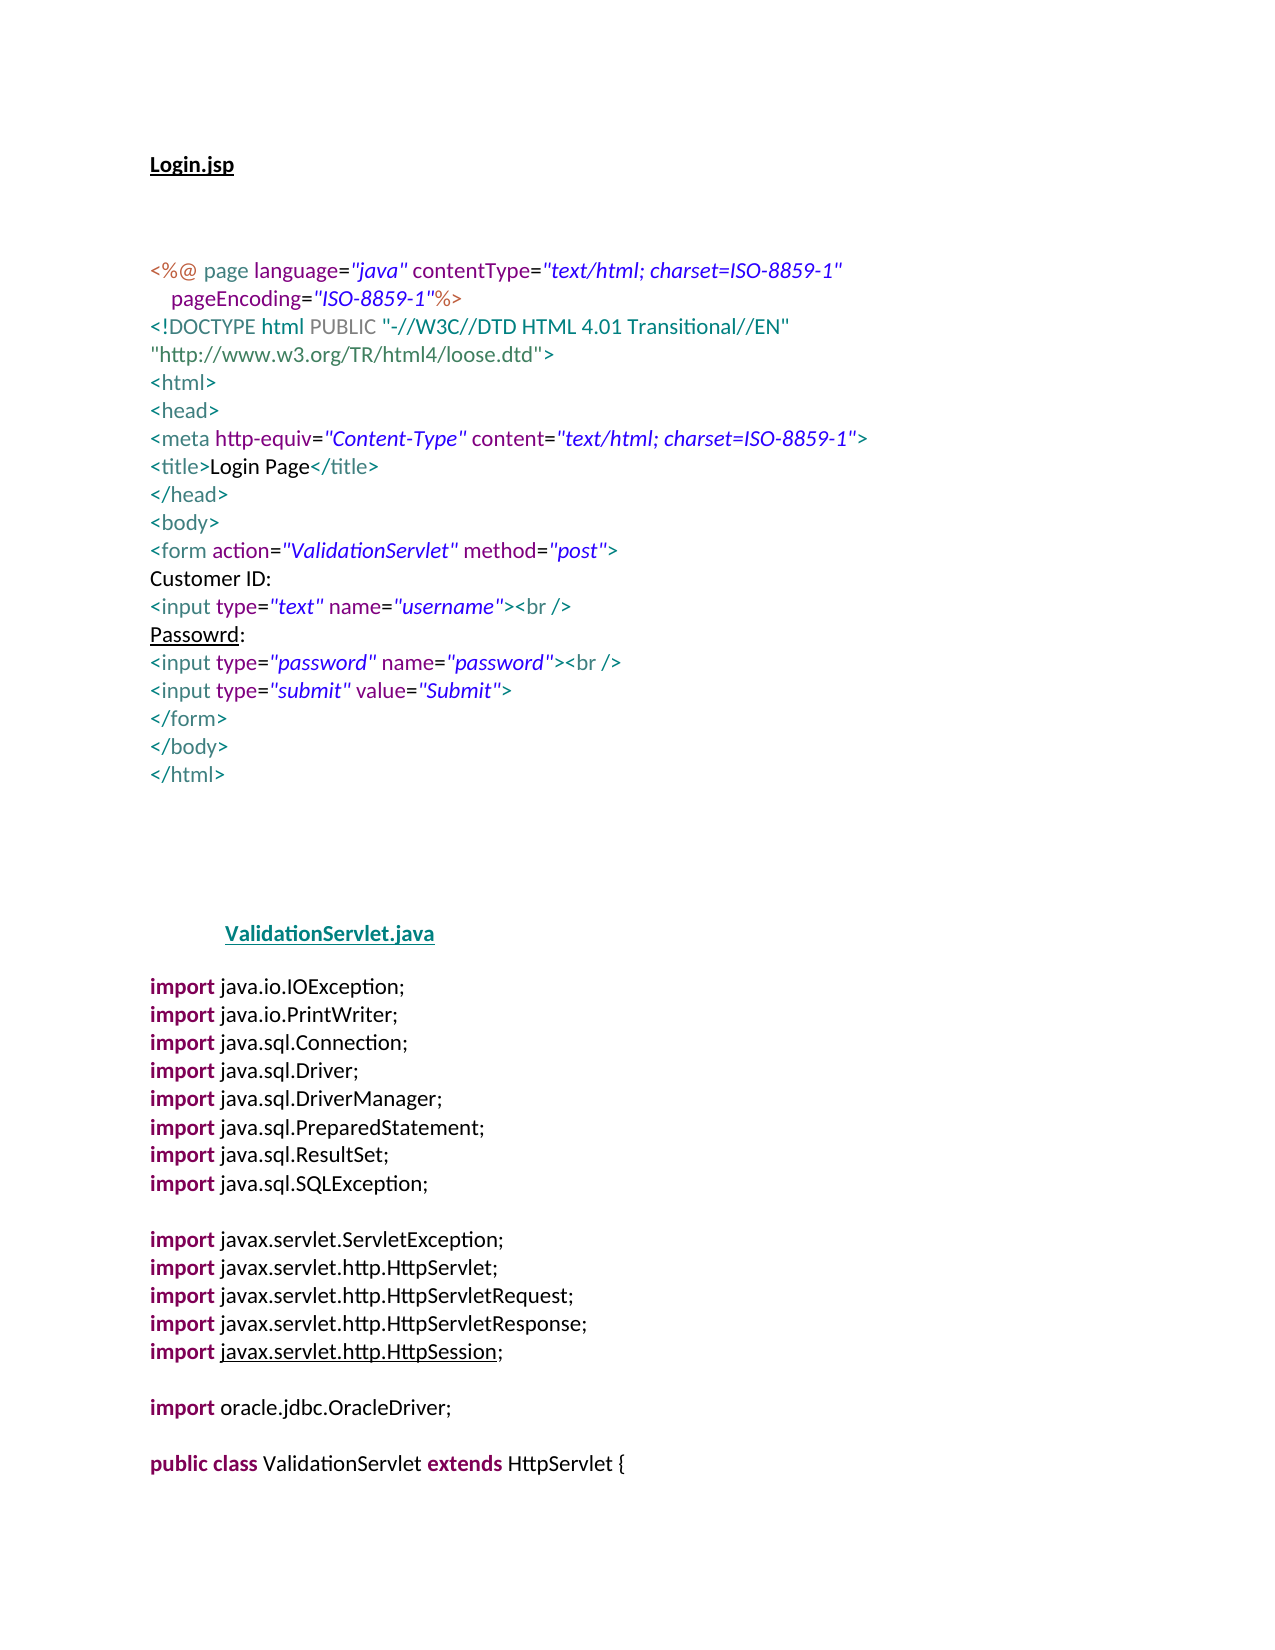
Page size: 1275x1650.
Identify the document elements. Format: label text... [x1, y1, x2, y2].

text import java.sql.DriverManager; [150, 1084, 1125, 1113]
text <form action="ValidationServlet" method="post"> [150, 536, 1125, 564]
text import java.sql.Driver; [150, 1057, 1125, 1084]
text import javax.servlet.http.HttpServlet; [150, 1253, 1125, 1281]
text import java.io.IOException; [150, 972, 1125, 1001]
text <!DOCTYPE html PUBLIC "-//W3C//DTD HTML 4.01 Transitional//EN" "http://www.w3.org/TR/html4/loose.dtd"> [150, 312, 1125, 368]
text <input type="text" name="username"><br /> [150, 592, 1125, 620]
text import java.sql.SQLException; [150, 1169, 1125, 1197]
text ValidationServlet.java [150, 919, 1125, 947]
text <meta http-equiv="Content-Type" content="text/html; charset=ISO-8859-1"> [150, 424, 1125, 452]
text </body> [150, 732, 1125, 760]
text <input type="password" name="password"><br /> [150, 648, 1125, 676]
text import javax.servlet.http.HttpServletResponse; [150, 1309, 1125, 1337]
text <title>Login Page</title> [150, 452, 1125, 480]
text Login.jsp [150, 150, 1125, 178]
text import javax.servlet.http.HttpSession; [150, 1337, 1125, 1365]
text import oracle.jdbc.OracleDriver; [150, 1393, 1125, 1421]
text </head> [150, 480, 1125, 508]
text <body> [150, 508, 1125, 536]
text import java.sql.PreparedStatement; [150, 1113, 1125, 1141]
text pageEncoding="ISO-8859-1"%> [150, 284, 1125, 312]
text import java.io.PrintWriter; [150, 1001, 1125, 1028]
text import java.sql.ResultSet; [150, 1141, 1125, 1169]
text <input type="submit" value="Submit"> [150, 676, 1125, 704]
text import java.sql.Connection; [150, 1028, 1125, 1057]
text import javax.servlet.http.HttpServletRequest; [150, 1281, 1125, 1309]
text </form> [150, 704, 1125, 732]
text Customer ID: [150, 564, 1125, 592]
text public class ValidationServlet extends HttpServlet { [150, 1449, 1125, 1477]
text </html> [150, 760, 1125, 788]
text Passowrd: [150, 620, 1125, 648]
text import javax.servlet.ServletException; [150, 1225, 1125, 1253]
text <%@ page language="java" contentType="text/html; charset=ISO-8859-1" [150, 256, 1125, 284]
text <head> [150, 396, 1125, 424]
text <html> [150, 368, 1125, 396]
